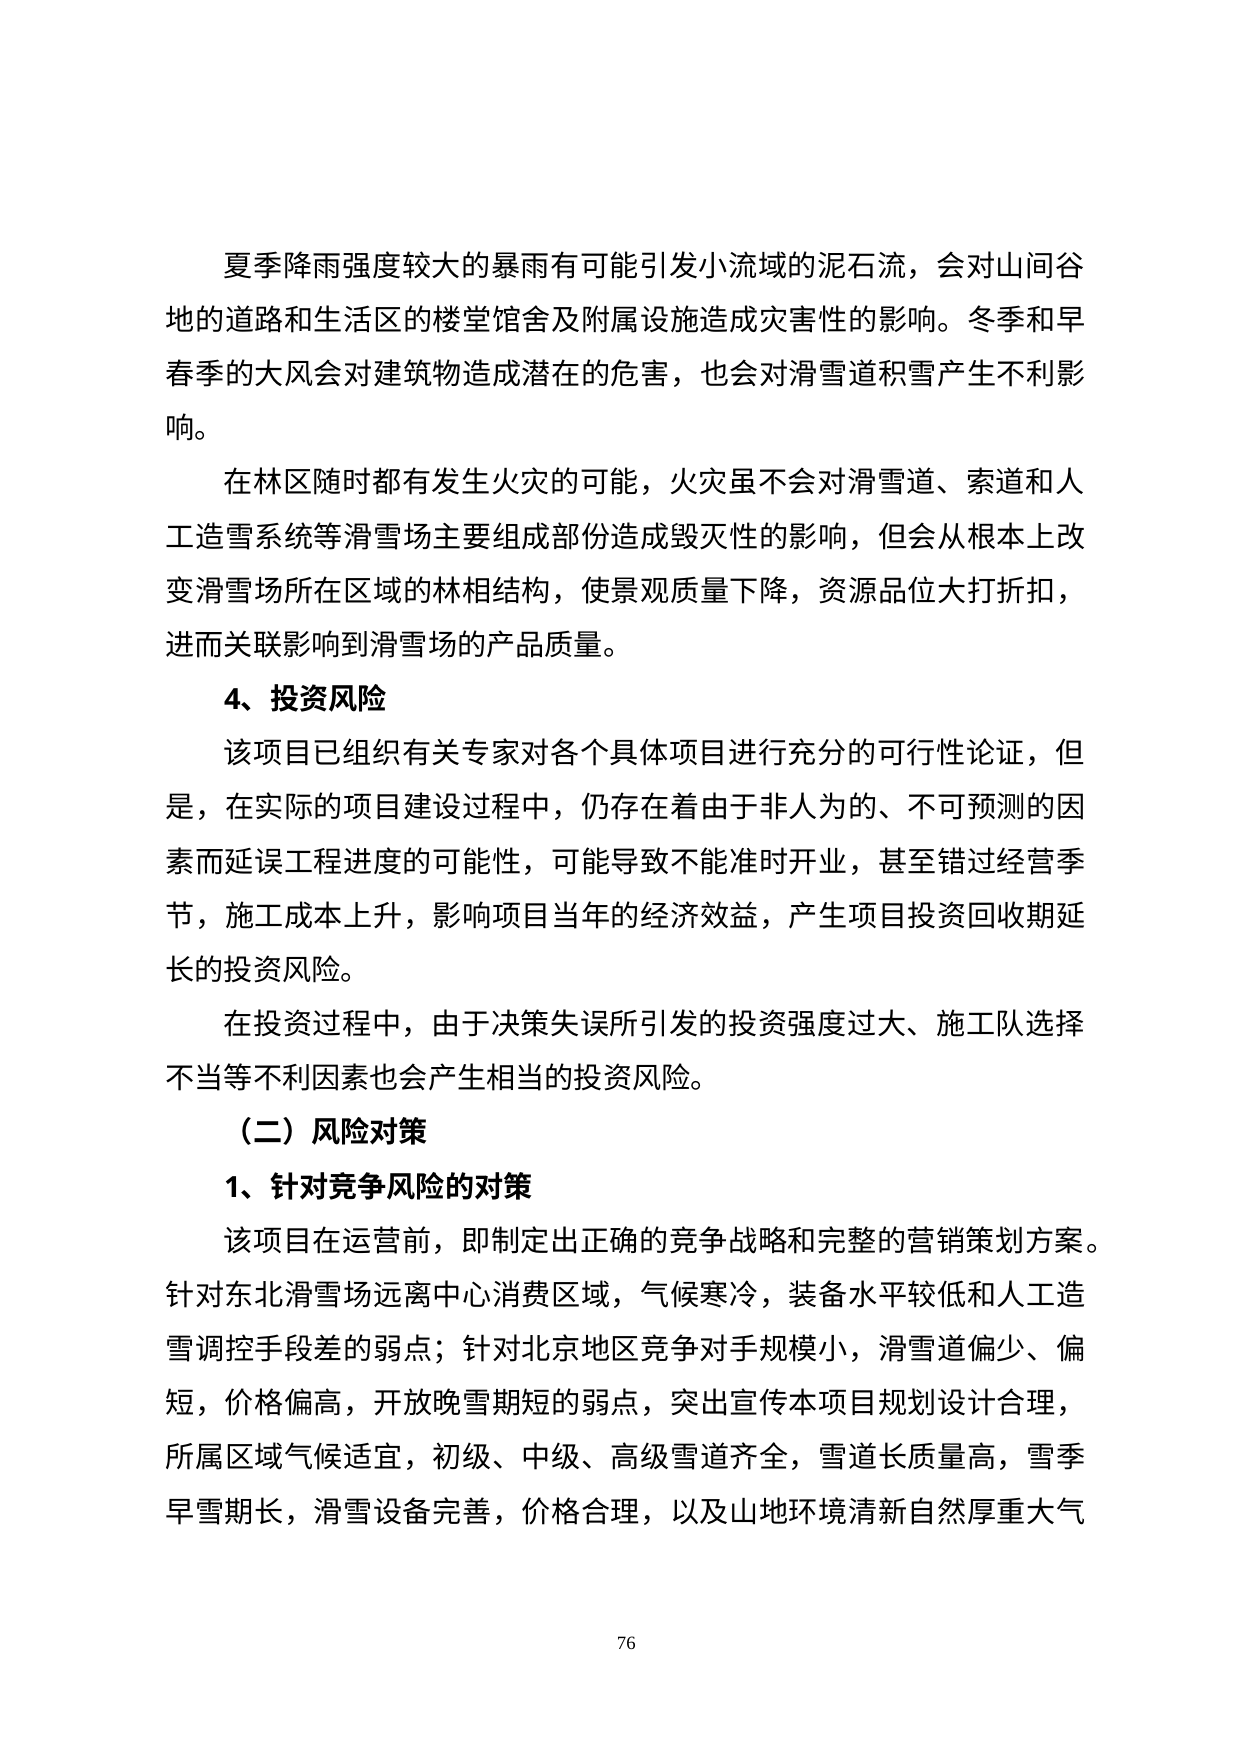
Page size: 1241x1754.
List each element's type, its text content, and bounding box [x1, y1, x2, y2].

text 该项目已组织有关专家对各个具体项目进行充分的可行性论证，但是，在实际的项目建设过程中，仍存在着由于非人为的、不可预测的因素而延误工程进度的可能性，可能导致不能准时开业，甚至错过经营季节，施工成本上升，影响项目当年的经济效益，产生项目投资回收期延长的投资风险。 [165, 720, 1087, 991]
text 1、针对竞争风险的对策 [165, 1154, 1087, 1208]
text （二）风险对策 [165, 1099, 1087, 1154]
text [165, 1208, 1087, 1533]
text 夏季降雨强度较大的暴雨有可能引发小流域的泥石流，会对山间谷地的道路和生活区的楼堂馆舍及附属设施造成灾害性的影响。冬季和早春季的大风会对建筑物造成潜在的危害，也会对滑雪道积雪产生不利影响。 [165, 233, 1087, 449]
text 在林区随时都有发生火灾的可能，火灾虽不会对滑雪道、索道和人工造雪系统等滑雪场主要组成部份造成毁灭性的影响，但会从根本上改变滑雪场所在区域的林相结构，使景观质量下降，资源品位大打折扣，进而关联影响到滑雪场的产品质量。 [165, 449, 1087, 666]
text 在投资过程中，由于决策失误所引发的投资强度过大、施工队选择不当等不利因素也会产生相当的投资风险。 [165, 991, 1087, 1099]
text 4、投资风险 [165, 666, 1087, 720]
